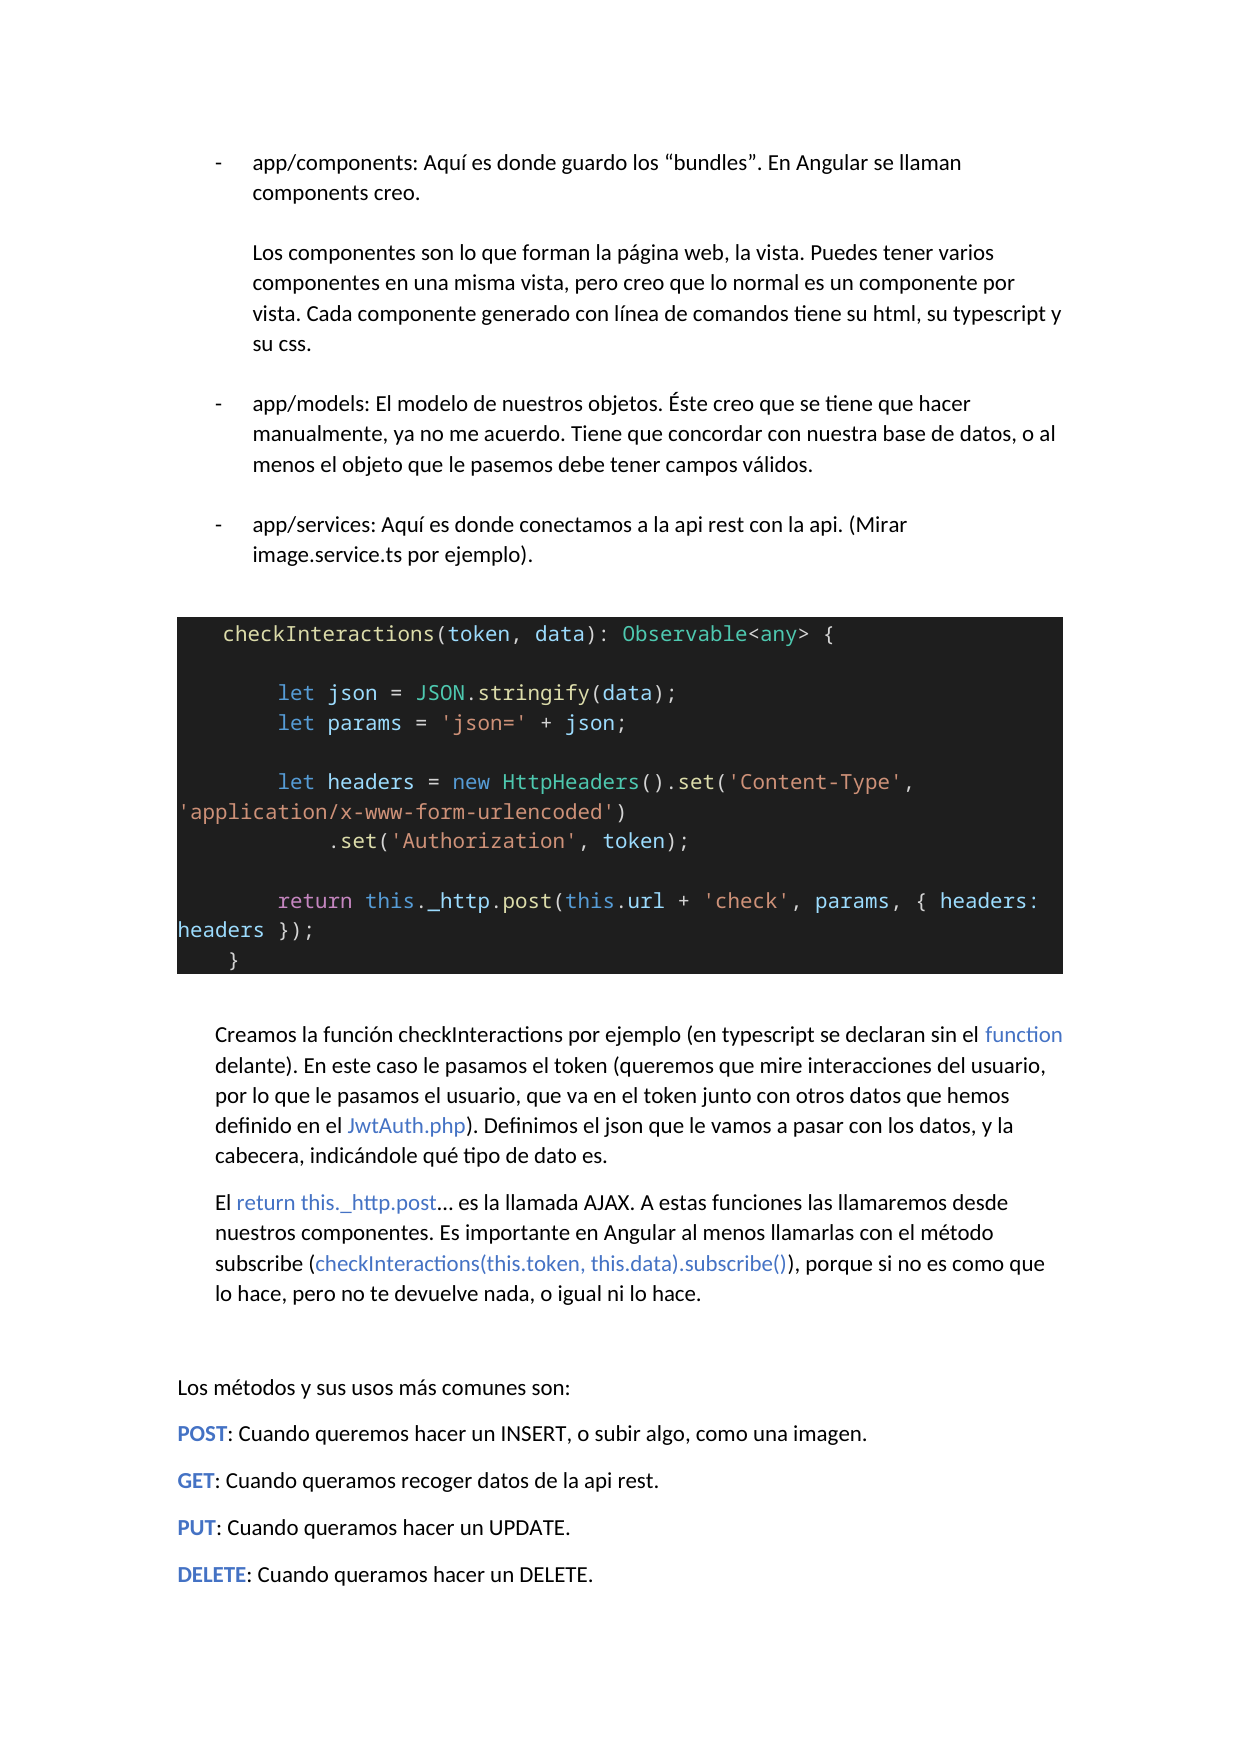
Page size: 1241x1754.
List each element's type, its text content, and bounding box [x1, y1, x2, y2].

text return this._http.post(this.url + 'check', params, { headers: headers }); [177, 884, 1063, 944]
list app/services: Aquí es donde conectamos a la api rest con la api. (Mirar image.service.ts por ejemplo). [215, 510, 1063, 568]
list Los componentes son lo que forman la página web, la vista. Puedes tener varios componentes en una misma vista, pero creo que lo normal es un componente por vista. Cada componente generado con línea de comandos tiene su html, su typescript y su css. [252, 238, 1063, 357]
text GET: Cuando queramos recoger datos de la api rest. [177, 1466, 1063, 1494]
text PUT: Cuando queramos hacer un UPDATE. [177, 1513, 1063, 1541]
text POST: Cuando queremos hacer un INSERT, o subir algo, como una imagen. [177, 1419, 1063, 1447]
text let params = 'json=' + json; [177, 706, 1063, 736]
text Creamos la función checkInteractions por ejemplo (en typescript se declaran sin el function delante). En este caso le pasamos el token (queremos que mire interacciones del usuario, por lo que le pasamos el usuario, que va en el token junto con otros datos que hemos definido en el JwtAuth.php). Definimos el json que le vamos a pasar con los datos, y la cabecera, indicándole qué tipo de dato es. [215, 1021, 1063, 1169]
list app/models: El modelo de nuestros objetos. Éste creo que se tiene que hacer manualmente, ya no me acuerdo. Tiene que concordar con nuestra base de datos, o al menos el objeto que le pasemos debe tener campos válidos. [215, 389, 1063, 478]
text checkInteractions(token, data): Observable<any> { [177, 617, 1063, 647]
text let json = JSON.stringify(data); [177, 677, 1063, 706]
text El return this._http.post… es la llamada AJAX. A estas funciones las llamaremos desde nuestros componentes. Es importante en Angular al menos llamarlas con el método subscribe (checkInteractions(this.token, this.data).subscribe()), porque si no es como que lo hace, pero no te devuelve nada, o igual ni lo hace. [215, 1188, 1063, 1307]
text Los métodos y sus usos más comunes son: [177, 1373, 1063, 1401]
text .set('Authorization', token); [177, 825, 1063, 855]
list app/components: Aquí es donde guardo los “bundles”. En Angular se llaman components creo. [215, 148, 1063, 206]
text let headers = new HttpHeaders().set('Content-Type', 'application/x-www-form-urlencoded') [177, 766, 1063, 825]
text } [177, 944, 1063, 974]
text DELETE: Cuando queramos hacer un DELETE. [177, 1560, 1063, 1588]
